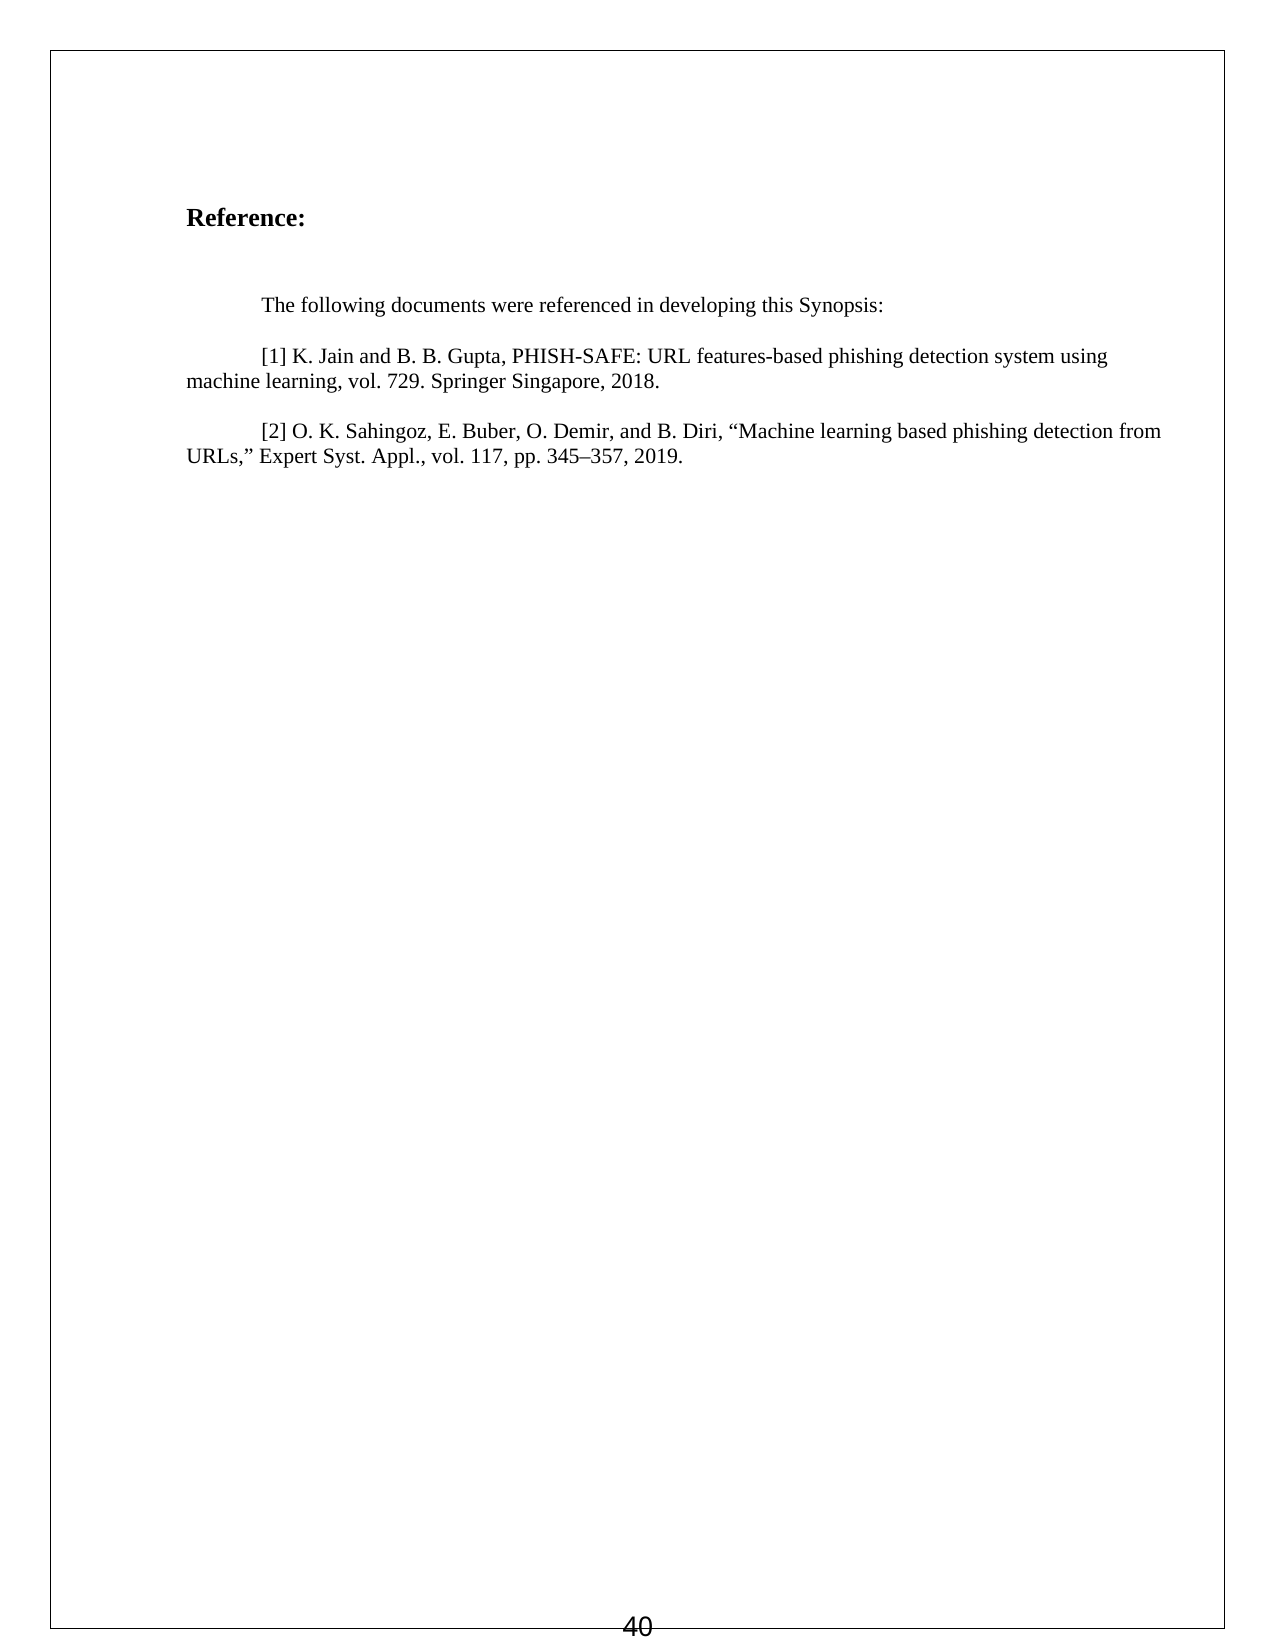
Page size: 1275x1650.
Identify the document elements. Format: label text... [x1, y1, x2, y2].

text [2] O. K. Sahingoz, E. Buber, O. Demir, and B. Diri, “Machine learning based phishing detection from URLs,” Expert Syst. Appl., vol. 117, pp. 345–357, 2019. [186, 418, 1162, 469]
text [1] K. Jain and B. B. Gupta, PHISH-SAFE: URL features-based phishing detection system using machine learning, vol. 729. Springer Singapore, 2018. [186, 343, 1162, 393]
text The following documents were referenced in developing this Synopsis: [186, 292, 1162, 317]
subtitle Reference: [186, 202, 1162, 232]
